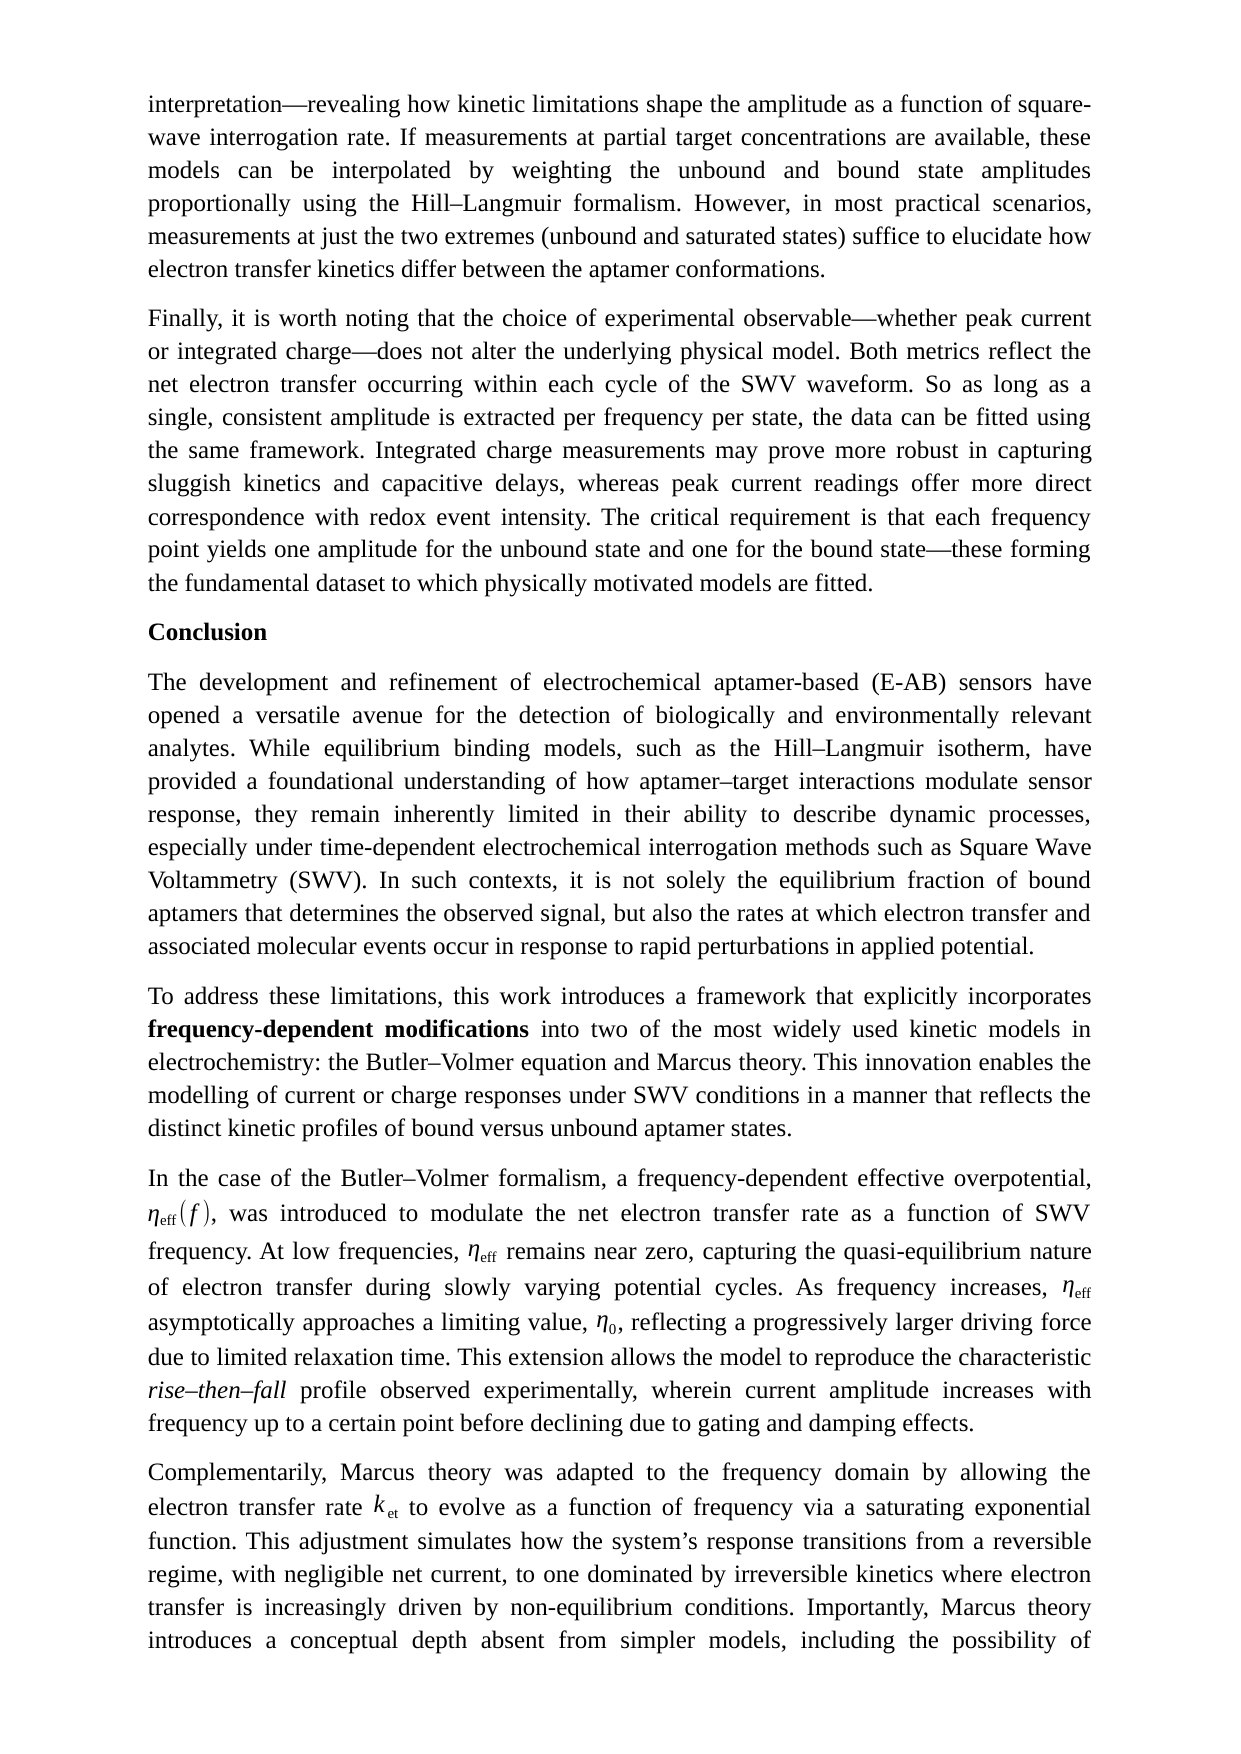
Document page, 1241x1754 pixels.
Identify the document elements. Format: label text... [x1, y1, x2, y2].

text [148, 89, 1092, 282]
text The development and refinement of electrochemical aptamer-based (E-AB) sensors have opened a versatile avenue for the detection of biologically and environmentally relevant analytes. While equilibrium binding models, such as the Hill–Langmuir isotherm, have provided a foundational understanding of how aptamer–target interactions modulate sensor response, they remain inherently limited in their ability to describe dynamic processes, especially under time-dependent electrochemical interrogation methods such as Square Wave Voltammetry (SWV). In such contexts, it is not solely the equilibrium fraction of bound aptamers that determines the observed signal, but also the rates at which electron transfer and associated molecular events occur in response to rapid perturbations in applied potential. [148, 667, 1092, 960]
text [148, 1457, 1092, 1654]
text In the case of the Butler–Volmer formalism, a frequency-dependent effective overpotential, , was introduced to modulate the net electron transfer rate as a function of SWV frequency. At low frequencies, ​ remains near zero, capturing the quasi-equilibrium nature of electron transfer during slowly varying potential cycles. As frequency increases, asymptotically approaches a limiting value, ​, reflecting a progressively larger driving force due to limited relaxation time. This extension allows the model to reproduce the characteristic rise–then–fall profile observed experimentally, wherein current amplitude increases with frequency up to a certain point before declining due to gating and damping effects. [148, 1163, 1092, 1436]
text To address these limitations, this work introduces a framework that explicitly incorporates frequency-dependent modifications into two of the most widely used kinetic models in electrochemistry: the Butler–Volmer equation and Marcus theory. This innovation enables the modelling of current or charge responses under SWV conditions in a manner that reflects the distinct kinetic profiles of bound versus unbound aptamer states. [148, 981, 1092, 1142]
text Conclusion [148, 617, 1092, 646]
text Finally, it is worth noting that the choice of experimental observable—whether peak current or integrated charge—does not alter the underlying physical model. Both metrics reflect the net electron transfer occurring within each cycle of the SWV waveform. So as long as a single, consistent amplitude is extracted per frequency per state, the data can be fitted using the same framework. Integrated charge measurements may prove more robust in capturing sluggish kinetics and capacitive delays, whereas peak current readings offer more direct correspondence with redox event intensity. The critical requirement is that each frequency point yields one amplitude for the unbound state and one for the bound state—these forming the fundamental dataset to which physically motivated models are fitted. [148, 303, 1092, 596]
